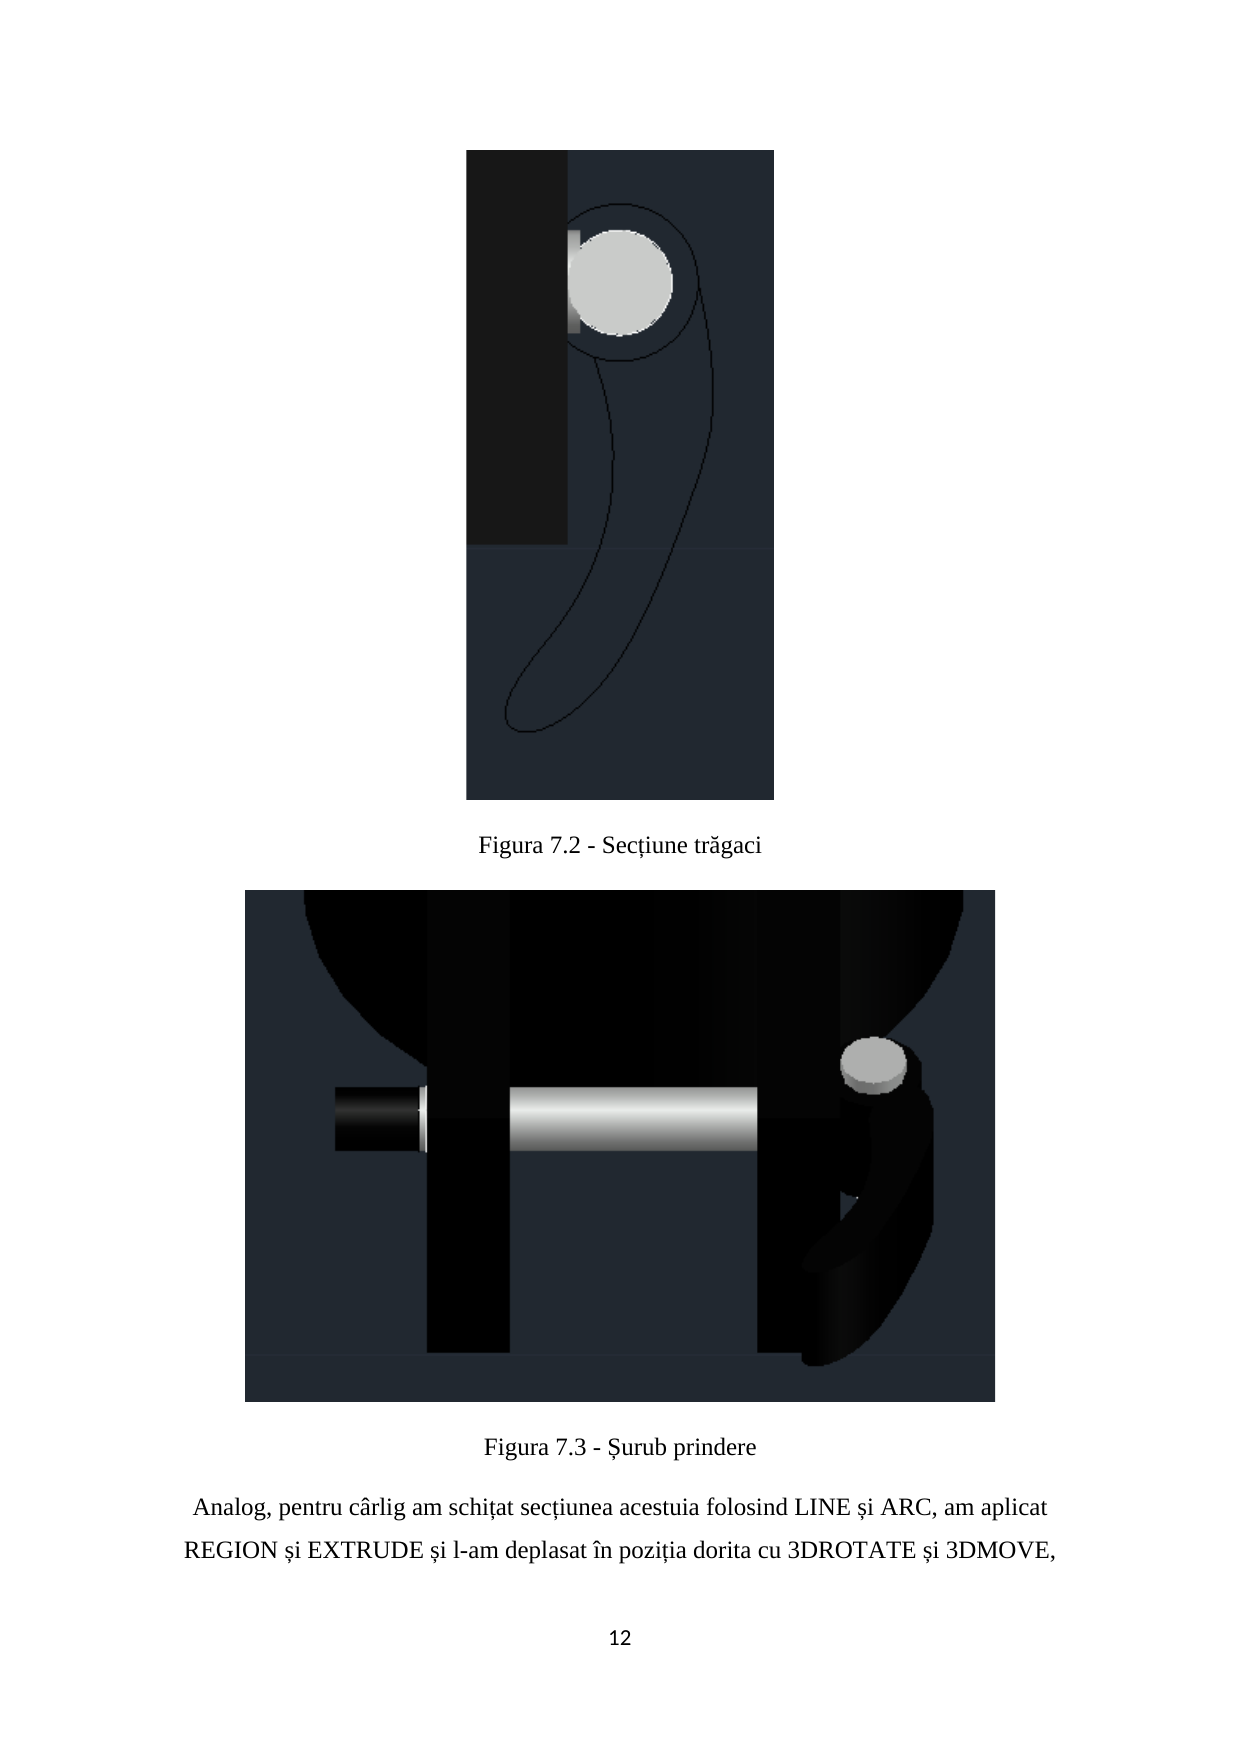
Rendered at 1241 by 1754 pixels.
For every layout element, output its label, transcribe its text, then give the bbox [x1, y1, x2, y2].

text Figura 7.3 - Șurub prindere [150, 1432, 1090, 1461]
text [150, 1492, 1090, 1564]
text Figura 7.2 - Secțiune trăgaci [150, 831, 1090, 859]
